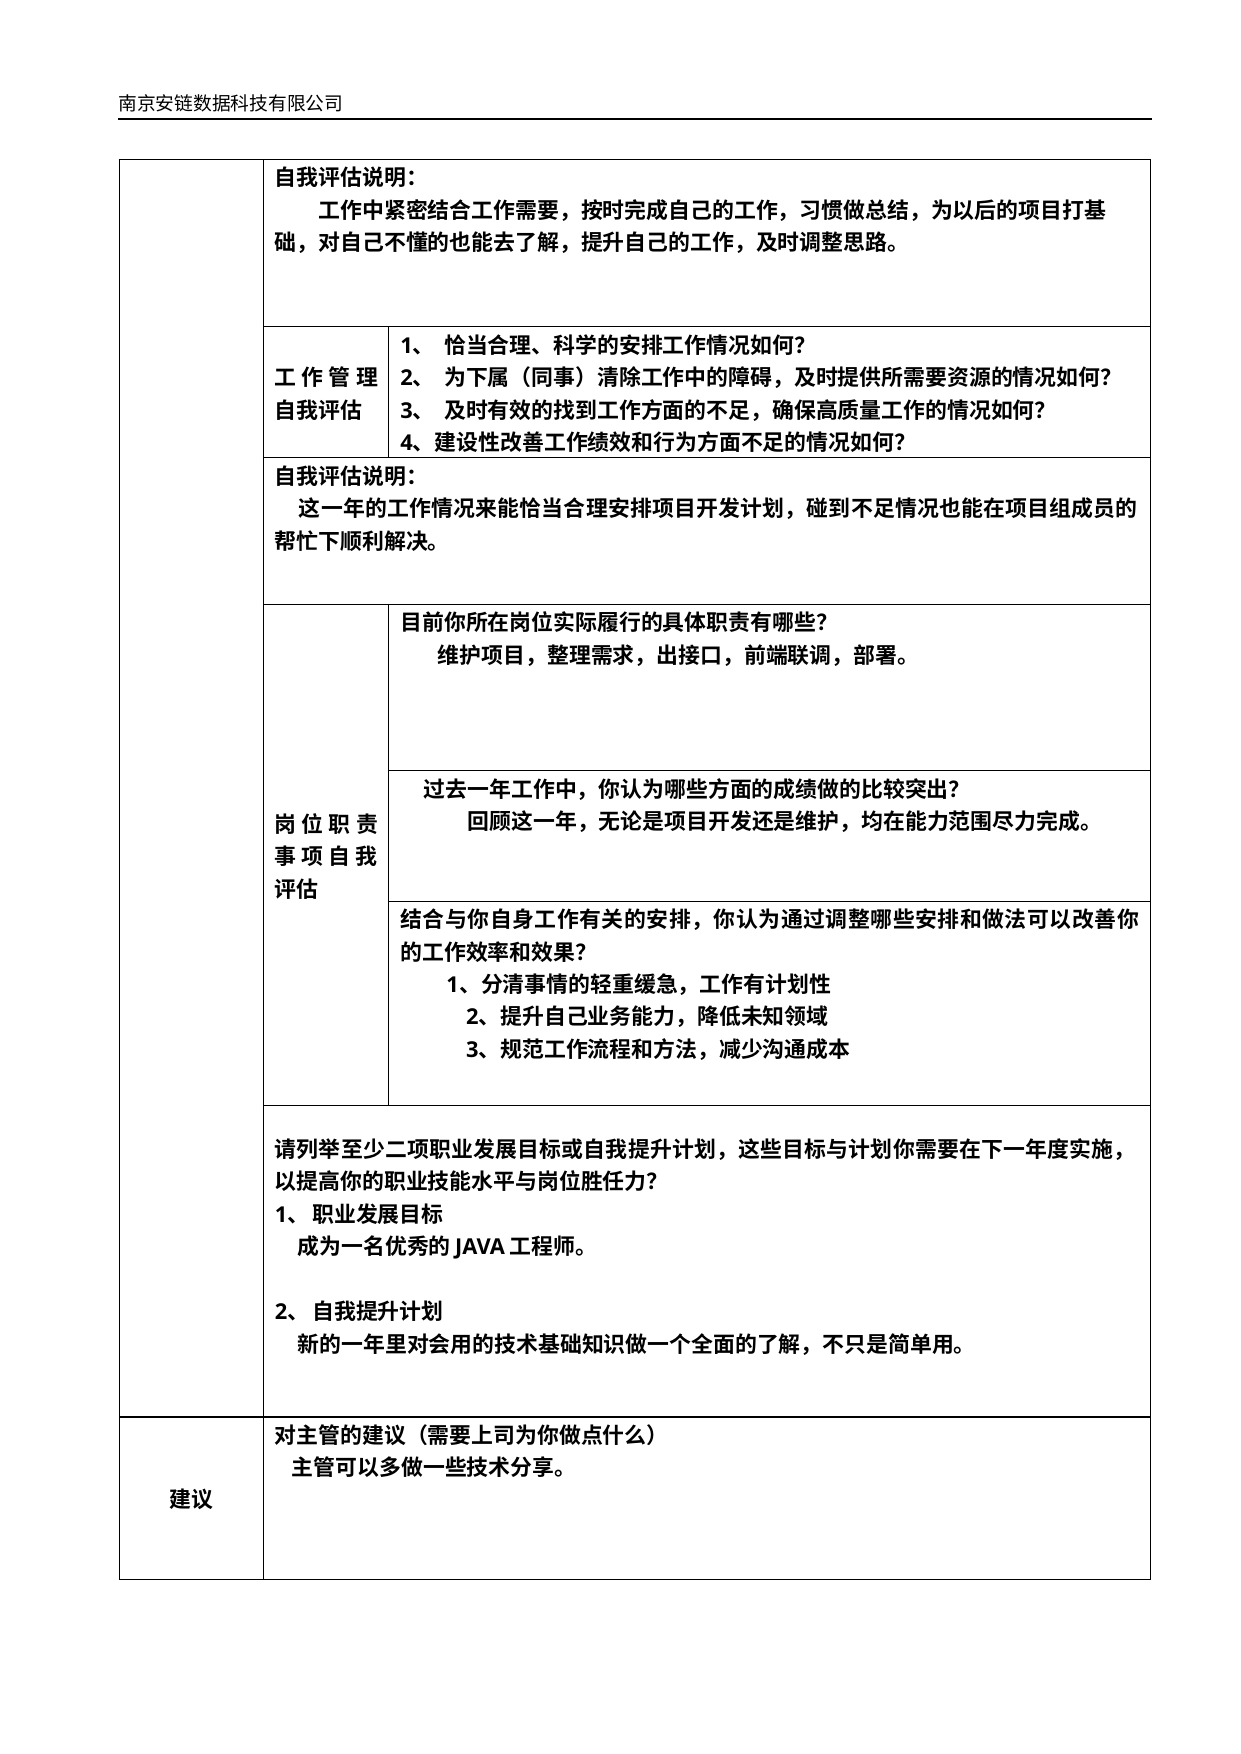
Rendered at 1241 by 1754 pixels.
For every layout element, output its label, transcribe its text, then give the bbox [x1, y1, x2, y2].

table_cell 自我评估说明： 这一年的工作情况来能恰当合理安排项目开发计划，碰到不足情况也能在项目组成员的帮忙下顺利解决。 [264, 458, 1150, 604]
table_cell 恰当合理、科学的安排工作情况如何？ 为下属（同事）清除工作中的障碍，及时提供所需要资源的情况如何？ 及时有效的找到工作方面的不足，确保高质量工作的情况如何？ 4、建设性改善工作绩效和行为方面不足的情况如何？ [389, 327, 1150, 457]
table_cell 工作管理自我评估 [264, 327, 388, 457]
table_cell 请列举至少二项职业发展目标或自我提升计划，这些目标与计划你需要在下一年度实施，以提高你的职业技能水平与岗位胜任力？ 职业发展目标 成为一名优秀的JAVA工程师。 自我提升计划 新的一年里对会用的技术基础知识做一个全面的了解，不只是简单用。 [264, 1106, 1150, 1416]
table_cell 过去一年工作中，你认为哪些方面的成绩做的比较突出？ 回顾这一年，无论是项目开发还是维护，均在能力范围尽力完成。 [389, 771, 1150, 901]
table_cell 对主管的建议（需要上司为你做点什么） 主管可以多做一些技术分享。 [264, 1418, 1150, 1579]
table_cell 建议 [120, 1418, 263, 1579]
table_cell 目前你所在岗位实际履行的具体职责有哪些？ 维护项目，整理需求，出接口，前端联调，部署。 [389, 605, 1150, 770]
table_cell 结合与你自身工作有关的安排，你认为通过调整哪些安排和做法可以改善你的工作效率和效果？ 1、分清事情的轻重缓急，工作有计划性 2、提升自己业务能力，降低未知领域 3、规范工作流程和方法，减少沟通成本 [389, 902, 1150, 1105]
table_cell 自我评估说明： 工作中紧密结合工作需要，按时完成自己的工作，习惯做总结，为以后的项目打基础，对自己不懂的也能去了解，提升自己的工作，及时调整思路。 [264, 160, 1150, 326]
table_cell 岗位职责事项自我评估 [264, 605, 388, 1105]
